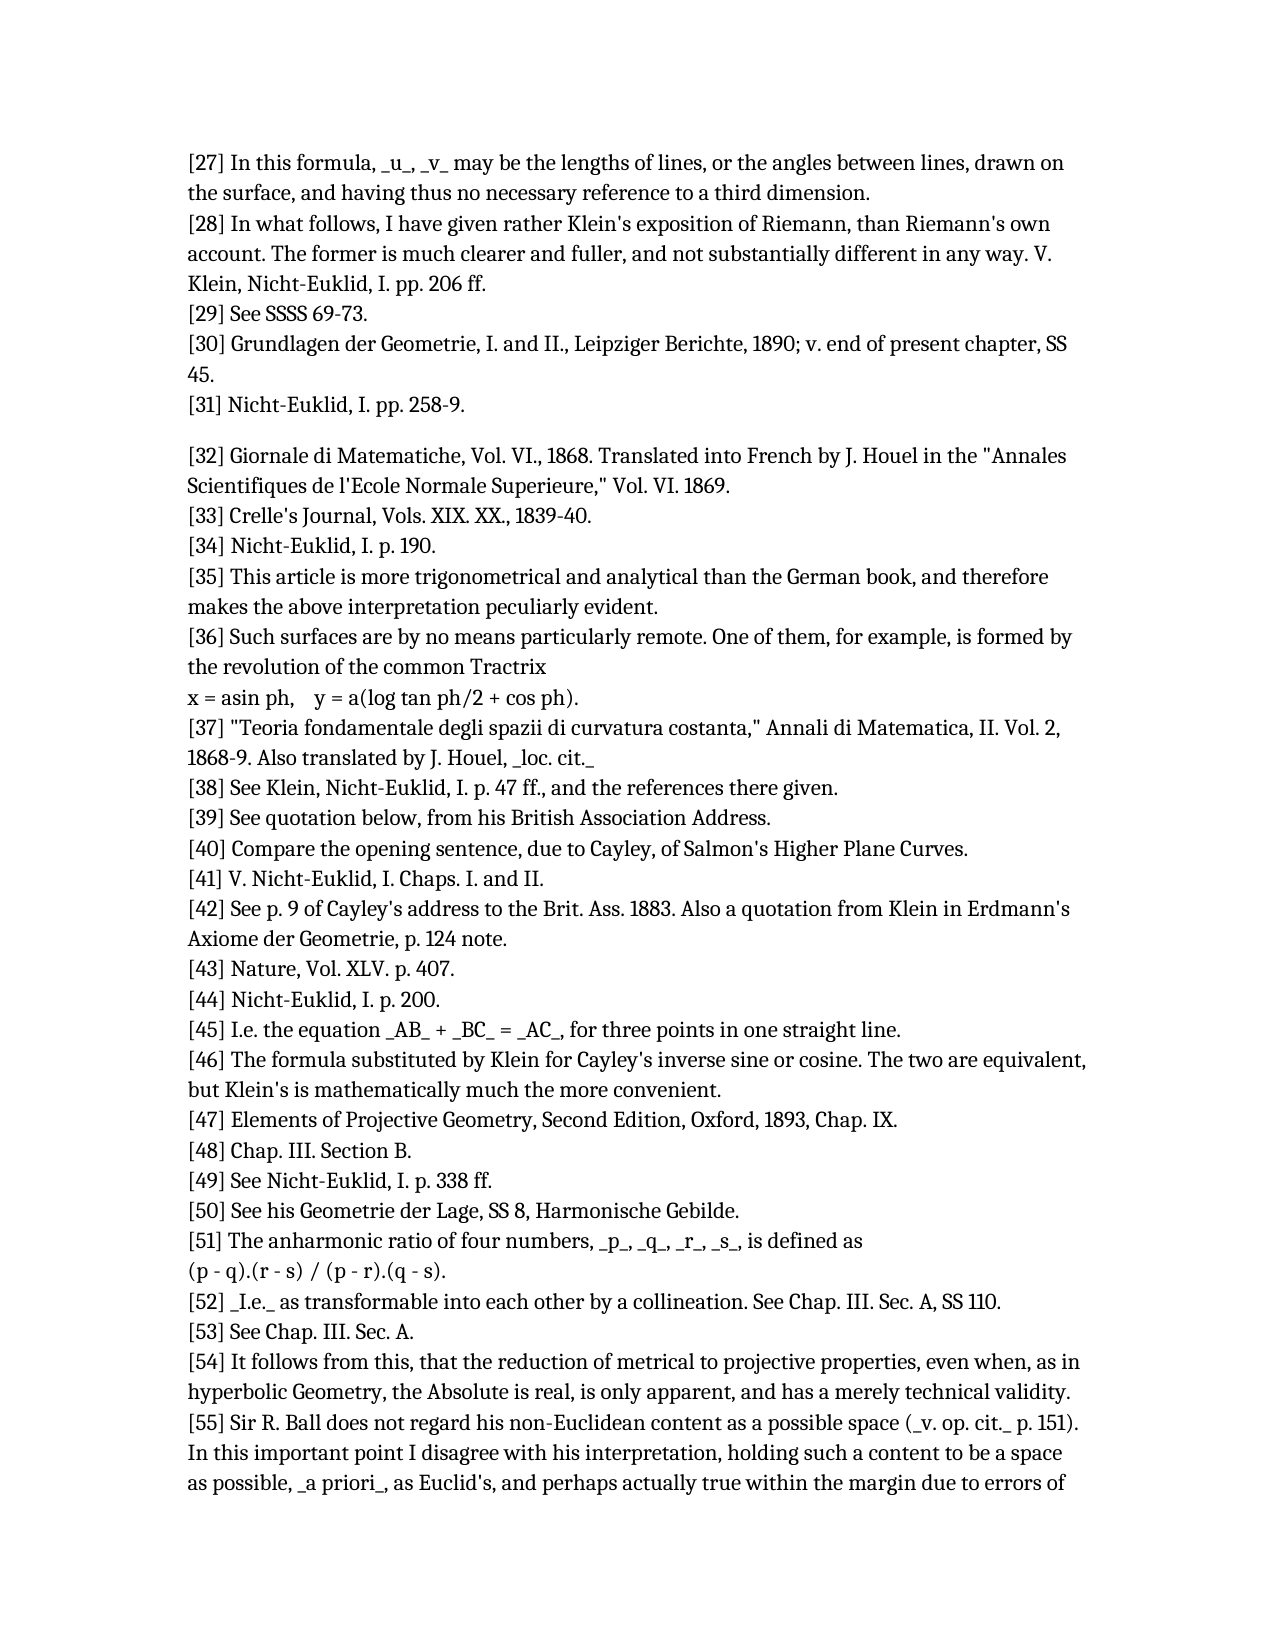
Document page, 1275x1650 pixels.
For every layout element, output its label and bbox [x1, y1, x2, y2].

text [187, 443, 1087, 1496]
text [187, 150, 1087, 418]
